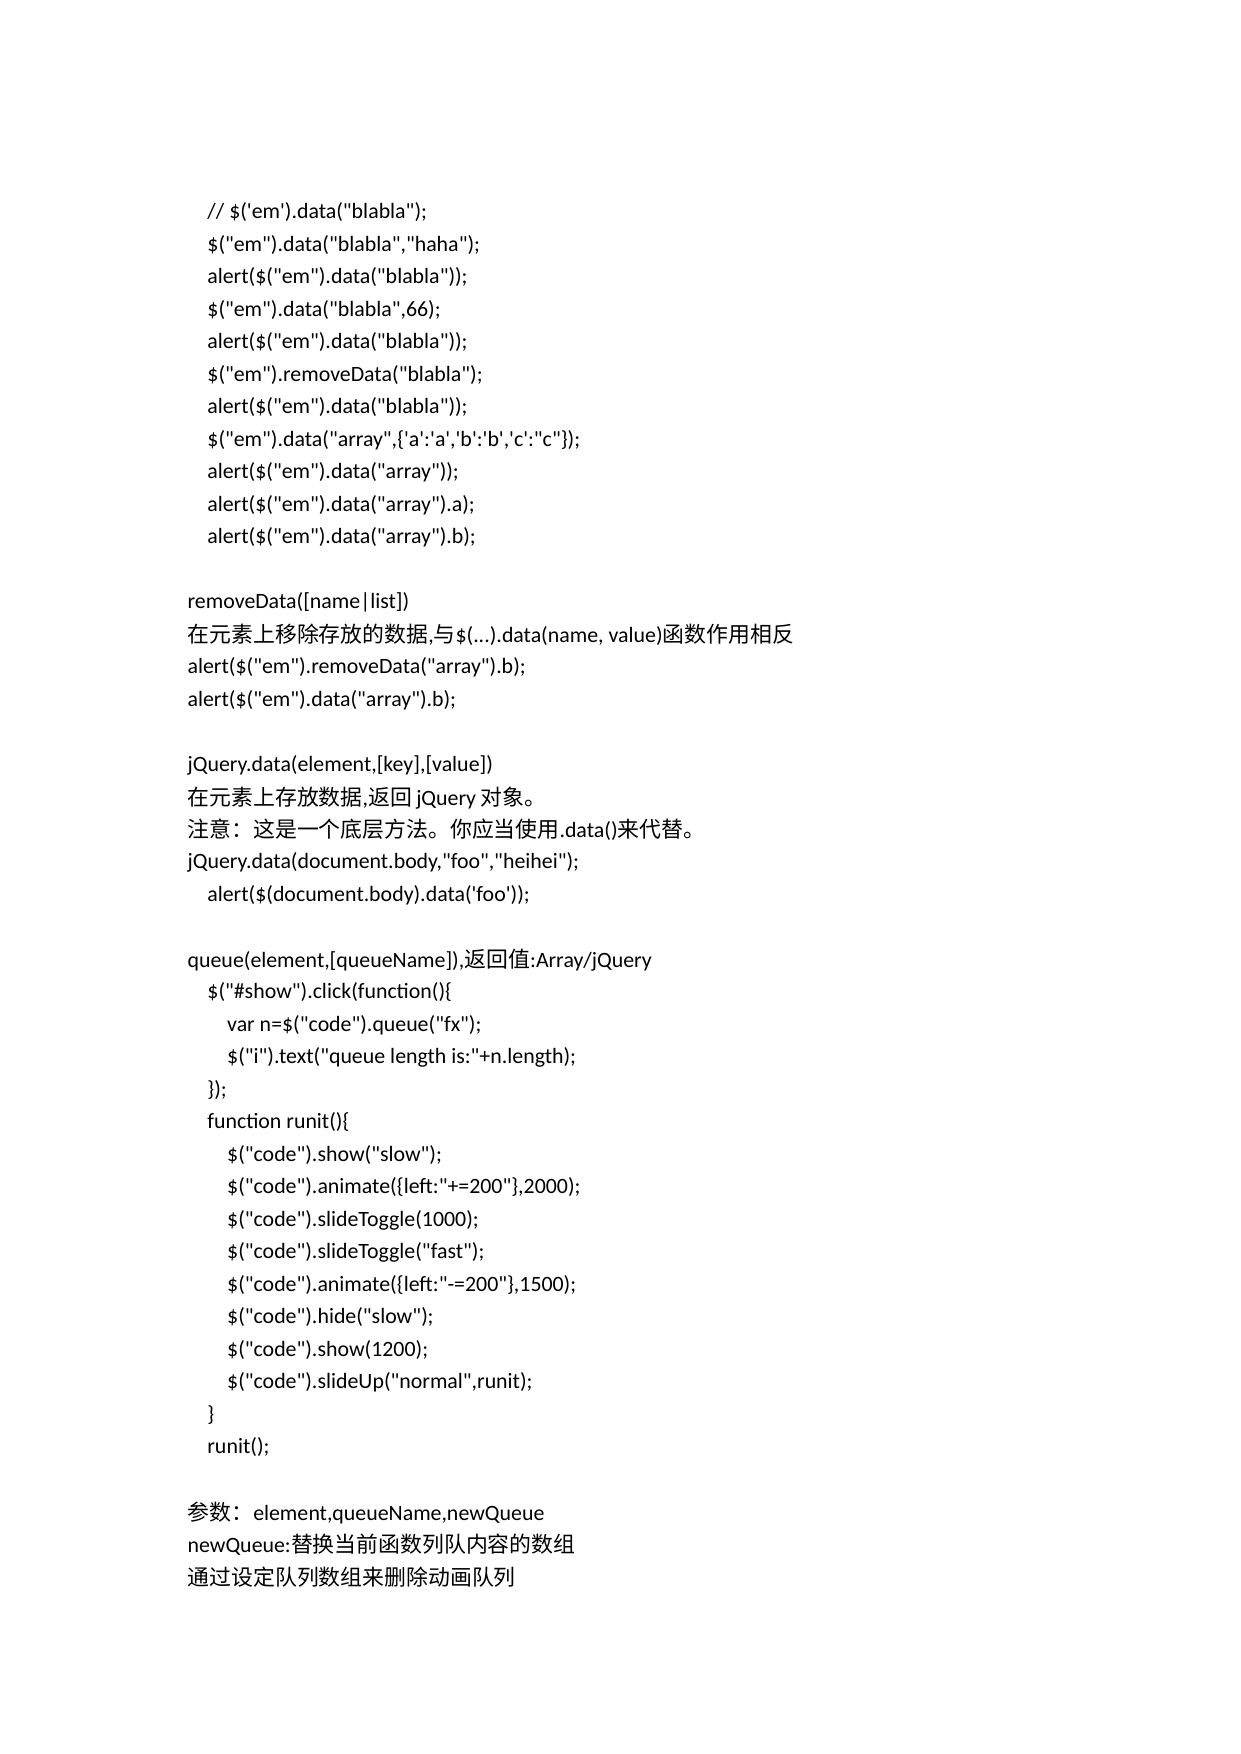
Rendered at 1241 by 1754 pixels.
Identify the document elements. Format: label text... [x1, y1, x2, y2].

text $("em").removeData("blabla"); [187, 357, 1053, 389]
text $("i").text("queue length is:"+n.length); [187, 1039, 1053, 1072]
text runit(); [187, 1429, 1053, 1462]
text $("code").slideUp("normal",runit); [187, 1364, 1053, 1397]
text alert($("em").data("array").b); [187, 519, 1053, 552]
text } [187, 1397, 1053, 1429]
text 在元素上存放数据,返回jQuery对象。 [187, 779, 1053, 812]
text alert($("em").data("blabla")); [187, 324, 1053, 357]
text $("code").show(1200); [187, 1332, 1053, 1364]
text $("code").hide("slow"); [187, 1299, 1053, 1332]
text $("code").show("slow"); [187, 1137, 1053, 1169]
text function runit(){ [187, 1104, 1053, 1137]
text jQuery.data(element,[key],[value]) [187, 747, 1053, 779]
text 参数：element,queueName,newQueue [187, 1494, 1053, 1527]
text alert($(document.body).data('foo')); [187, 877, 1053, 909]
text }); [187, 1072, 1053, 1104]
text alert($("em").data("blabla")); [187, 389, 1053, 422]
text $("em").data("blabla","haha"); [187, 227, 1053, 259]
text // $('em').data("blabla"); [187, 194, 1053, 227]
text $("code").slideToggle("fast"); [187, 1234, 1053, 1267]
text alert($("em").removeData("array").b); [187, 649, 1053, 682]
text alert($("em").data("array").b); [187, 682, 1053, 714]
text $("#show").click(function(){ [187, 974, 1053, 1007]
text $("em").data("blabla",66); [187, 292, 1053, 324]
text jQuery.data(document.body,"foo","heihei"); [187, 844, 1053, 877]
text $("code").animate({left:"-=200"},1500); [187, 1267, 1053, 1299]
text $("em").data("array",{'a':'a','b':'b','c':"c"}); [187, 422, 1053, 454]
text 通过设定队列数组来删除动画队列 [187, 1559, 1053, 1592]
text alert($("em").data("array")); [187, 454, 1053, 487]
text $("code").slideToggle(1000); [187, 1202, 1053, 1234]
text queue(element,[queueName]),返回值:Array/jQuery [187, 942, 1053, 974]
text 在元素上移除存放的数据,与$(...).data(name, value)函数作用相反 [187, 617, 1053, 649]
text alert($("em").data("blabla")); [187, 259, 1053, 292]
text alert($("em").data("array").a); [187, 487, 1053, 519]
text var n=$("code").queue("fx"); [187, 1007, 1053, 1039]
text newQueue:替换当前函数列队内容的数组 [187, 1527, 1053, 1559]
text $("code").animate({left:"+=200"},2000); [187, 1169, 1053, 1202]
text 注意：这是一个底层方法。你应当使用.data()来代替。 [187, 812, 1053, 844]
text removeData([name|list]) [187, 584, 1053, 617]
